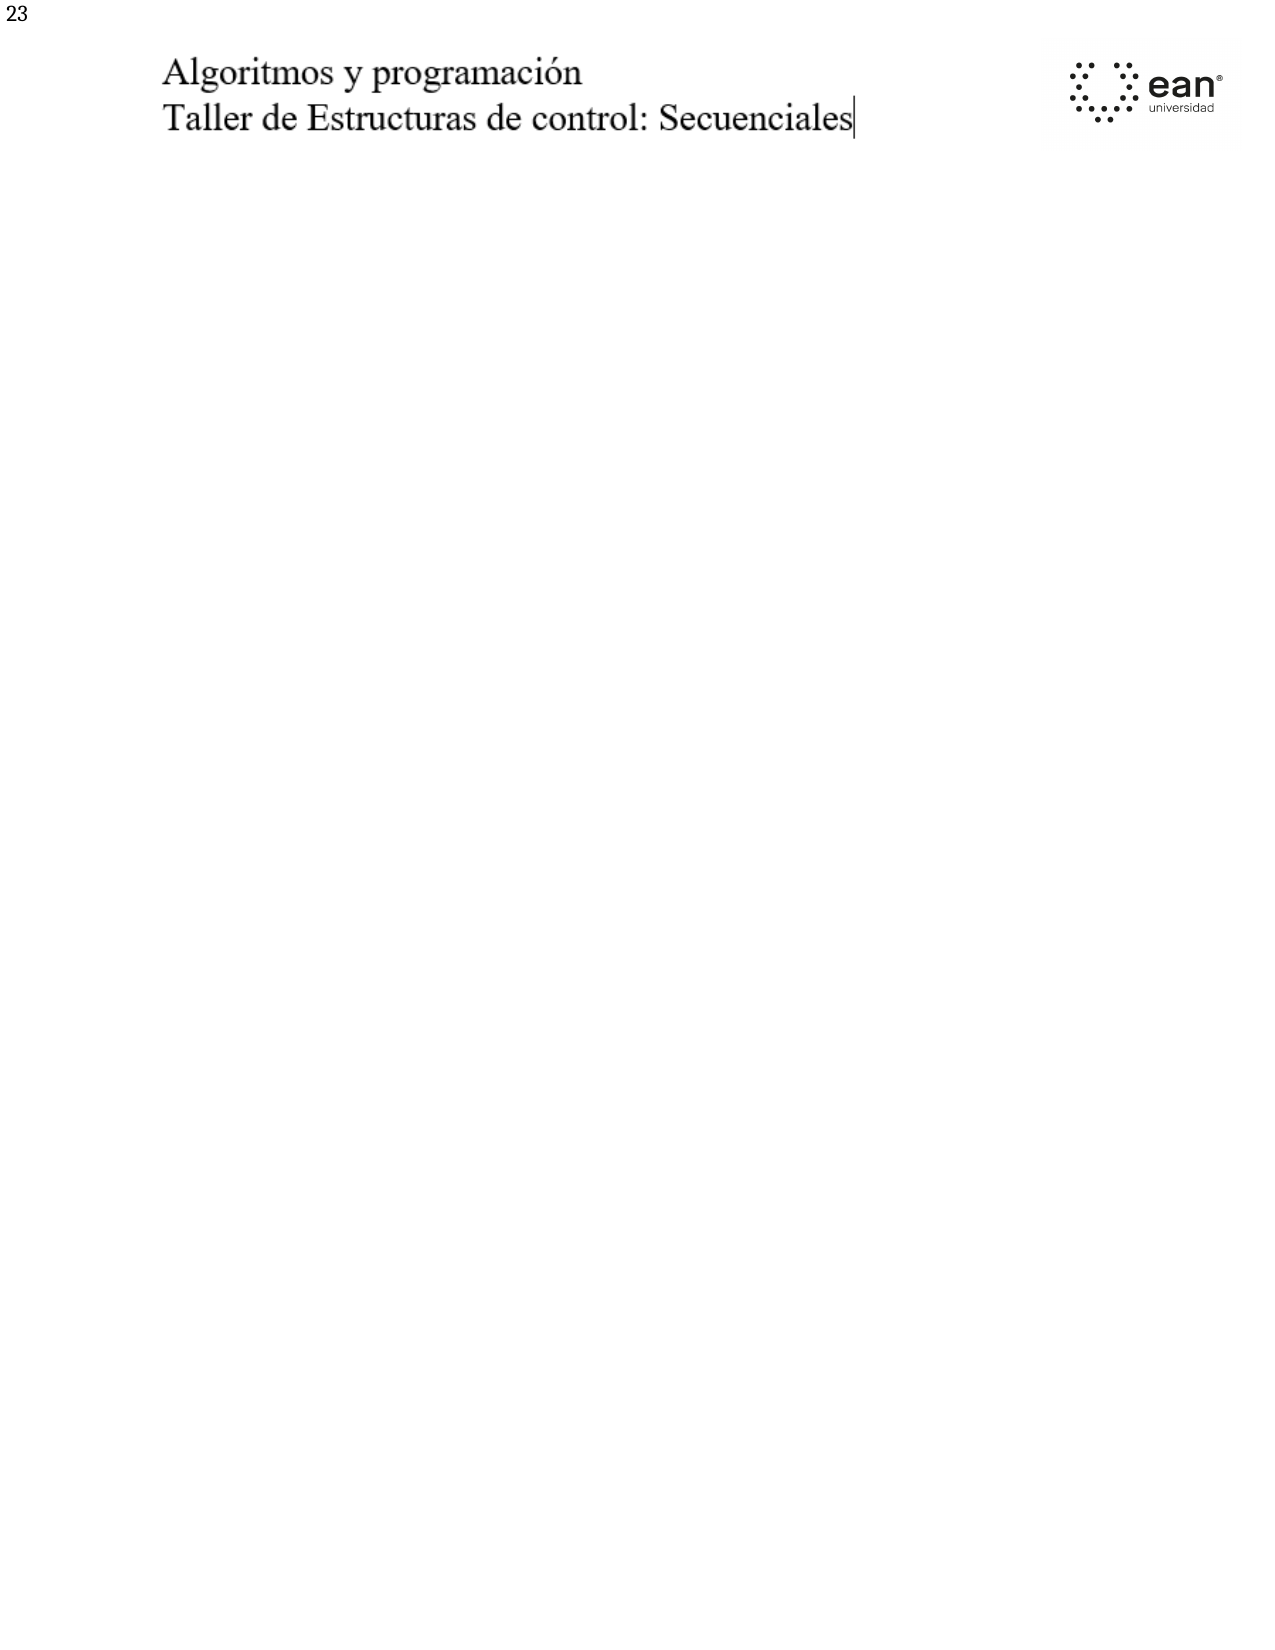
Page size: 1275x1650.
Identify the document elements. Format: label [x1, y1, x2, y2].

picture [1041, 38, 1243, 151]
picture [158, 51, 865, 149]
